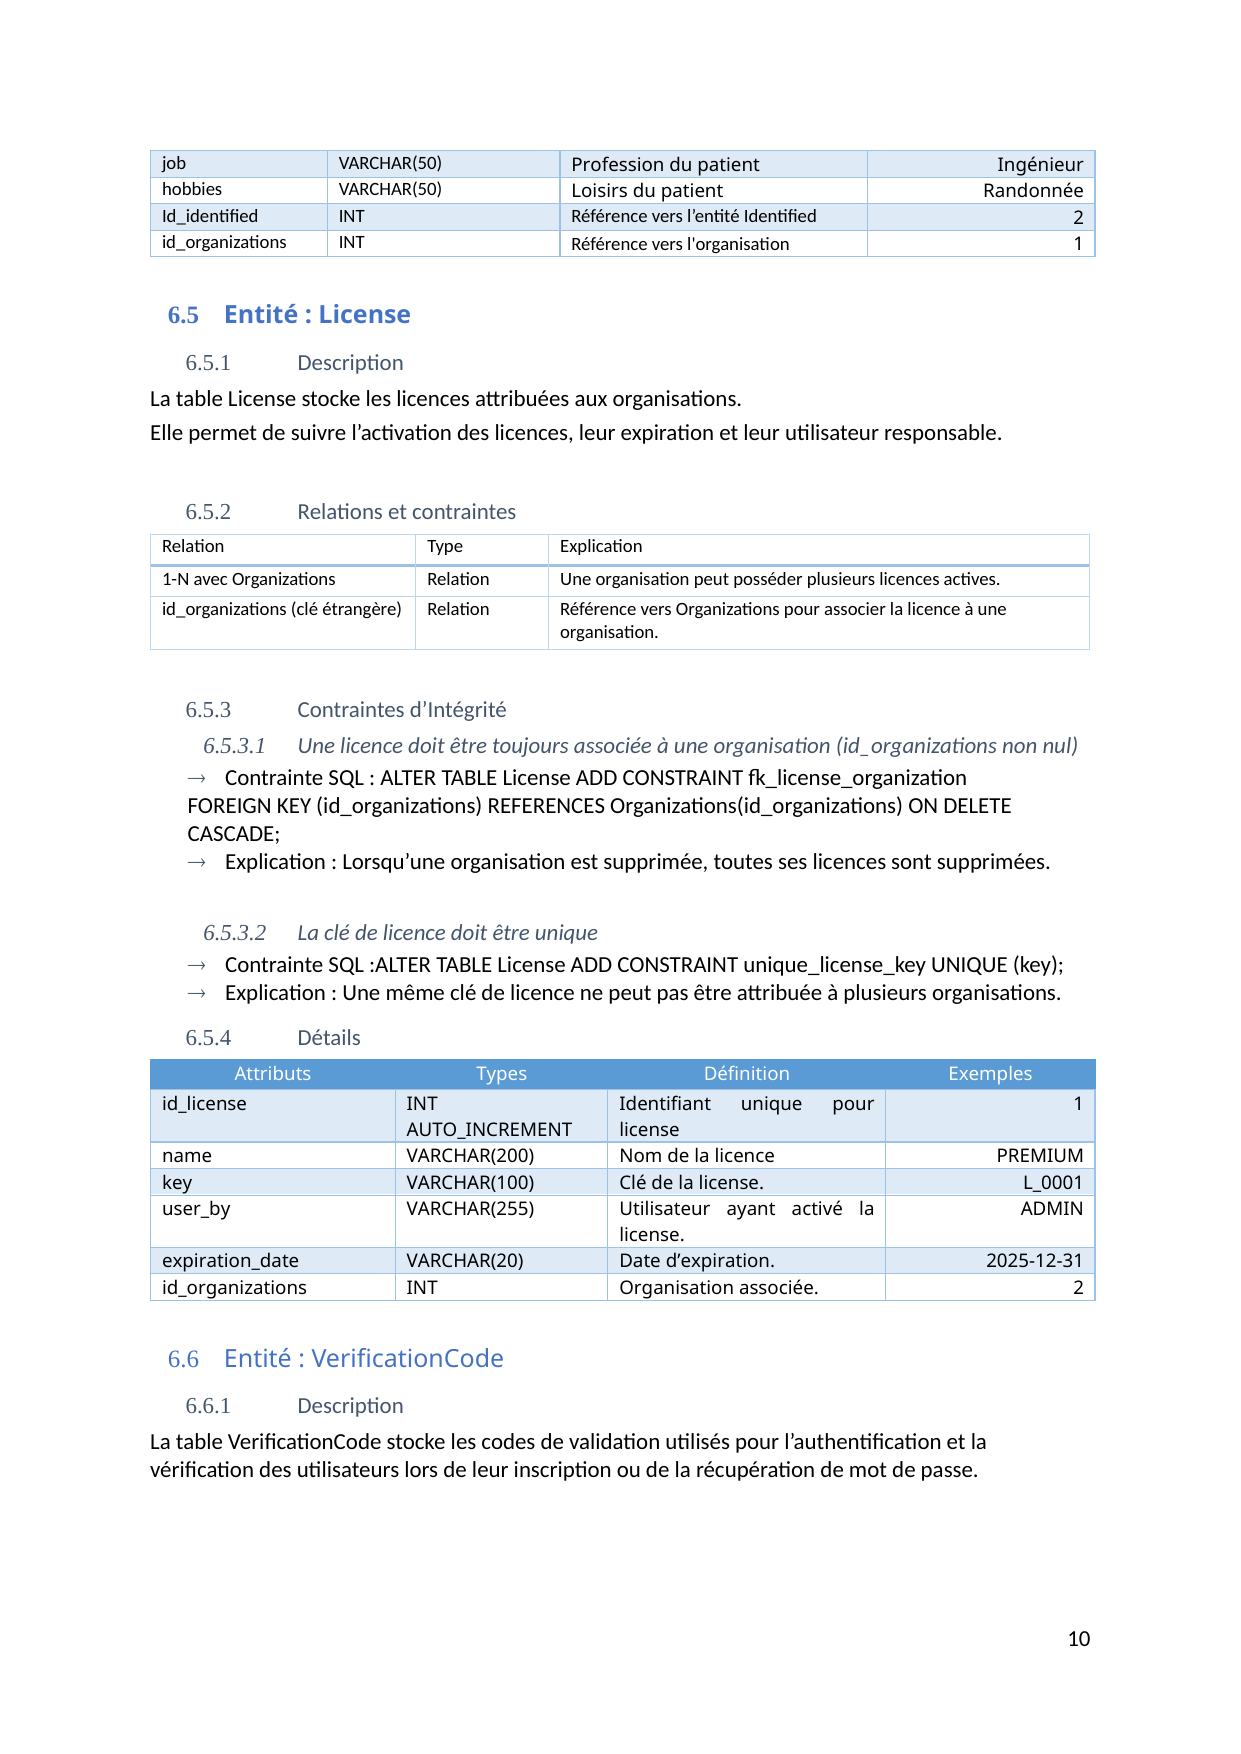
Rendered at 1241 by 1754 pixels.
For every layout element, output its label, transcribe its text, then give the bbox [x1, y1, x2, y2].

table_cell Profession du patient [561, 151, 867, 177]
table_cell 1-N avec Organizations [151, 567, 415, 596]
table_header Explication [549, 535, 1089, 564]
table_cell id_organizations [151, 1274, 395, 1300]
table_cell INT AUTO_INCREMENT [396, 1090, 607, 1141]
subtitle Détails [185, 1023, 1090, 1051]
table_cell INT [328, 231, 559, 256]
table_cell ADMIN [886, 1196, 1094, 1247]
table_cell Clé de la license. [608, 1169, 885, 1194]
list Contrainte SQL :ALTER TABLE License ADD CONSTRAINT unique_license_key UNIQUE (key); [187, 950, 1090, 978]
table_cell 2 [886, 1274, 1094, 1300]
table_cell hobbies [151, 178, 327, 203]
table_cell INT [328, 204, 559, 230]
table_cell name [151, 1143, 395, 1168]
subtitle Entité : VerificationCode [168, 1340, 1090, 1374]
table_cell VARCHAR(20) [396, 1248, 607, 1273]
text Elle permet de suivre l’activation des licences, leur expiration et leur utilisateur responsable. [150, 418, 1090, 446]
table_cell Référence vers l’entité Identified [561, 204, 867, 230]
subtitle Entité : License [168, 297, 1090, 331]
subtitle Une licence doit être toujours associée à une organisation (id_organizations non nul) [203, 731, 1090, 759]
table_cell id_license [151, 1090, 395, 1141]
table_cell INT [396, 1274, 607, 1300]
subtitle Description [185, 1391, 1090, 1419]
table_header Définition [608, 1060, 885, 1089]
table_cell VARCHAR(50) [328, 151, 559, 177]
table_cell Une organisation peut posséder plusieurs licences actives. [549, 567, 1089, 596]
table_cell 2025-12-31 [886, 1248, 1094, 1273]
table_cell 1 [868, 231, 1094, 256]
text La table VerificationCode stocke les codes de validation utilisés pour l’authentification et la vérification des utilisateurs lors de leur inscription ou de la récupération de mot de passe. [150, 1427, 1090, 1483]
table_cell Relation [416, 597, 548, 649]
table_cell job [151, 151, 327, 177]
subtitle La clé de licence doit être unique [203, 918, 1090, 946]
text La table License stocke les licences attribuées aux organisations. [150, 384, 1090, 412]
table_cell Date d’expiration. [608, 1248, 885, 1273]
table_cell 1 [886, 1090, 1094, 1141]
table_cell Utilisateur ayant activé la license. [608, 1196, 885, 1247]
table_cell key [151, 1169, 395, 1194]
table_cell VARCHAR(255) [396, 1196, 607, 1247]
table_cell user_by [151, 1196, 395, 1247]
table_header Types [396, 1060, 607, 1089]
table_cell Relation [416, 567, 548, 596]
table_cell Référence vers Organizations pour associer la licence à une organisation. [549, 597, 1089, 649]
table_cell id_organizations [151, 231, 327, 256]
table_cell VARCHAR(200) [396, 1143, 607, 1168]
subtitle Description [185, 348, 1090, 376]
table_cell VARCHAR(50) [328, 178, 559, 203]
table_cell Randonnée [868, 178, 1094, 203]
subtitle Contraintes d’Intégrité [185, 695, 1090, 723]
table_cell Nom de la licence [608, 1143, 885, 1168]
list Explication : Une même clé de licence ne peut pas être attribuée à plusieurs organisations. [187, 978, 1090, 1006]
table_cell id_organizations (clé étrangère) [151, 597, 415, 649]
table_cell expiration_date [151, 1248, 395, 1273]
table_cell PREMIUM [886, 1143, 1094, 1168]
table_cell Identifiant unique pour license [608, 1090, 885, 1141]
table_header Type [416, 535, 548, 564]
table_header Relation [151, 535, 415, 564]
table_header Exemples [886, 1060, 1094, 1089]
list FOREIGN KEY (id_organizations) REFERENCES Organizations(id_organizations) ON DELETE CASCADE; [187, 791, 1090, 847]
table_cell Ingénieur [868, 151, 1094, 177]
table_header Attributs [151, 1060, 395, 1089]
table_cell Loisirs du patient [561, 178, 867, 203]
table_cell Organisation associée. [608, 1274, 885, 1300]
table_cell VARCHAR(100) [396, 1169, 607, 1194]
table_cell 2 [868, 204, 1094, 230]
list Explication : Lorsqu’une organisation est supprimée, toutes ses licences sont supprimées. [187, 847, 1090, 876]
list Contrainte SQL : ALTER TABLE License ADD CONSTRAINT fk_license_organization [187, 763, 1090, 791]
subtitle Relations et contraintes [185, 497, 1090, 525]
table_cell Référence vers l'organisation [561, 231, 867, 256]
table_cell L_0001 [886, 1169, 1094, 1194]
table_cell Id_identified [151, 204, 327, 230]
